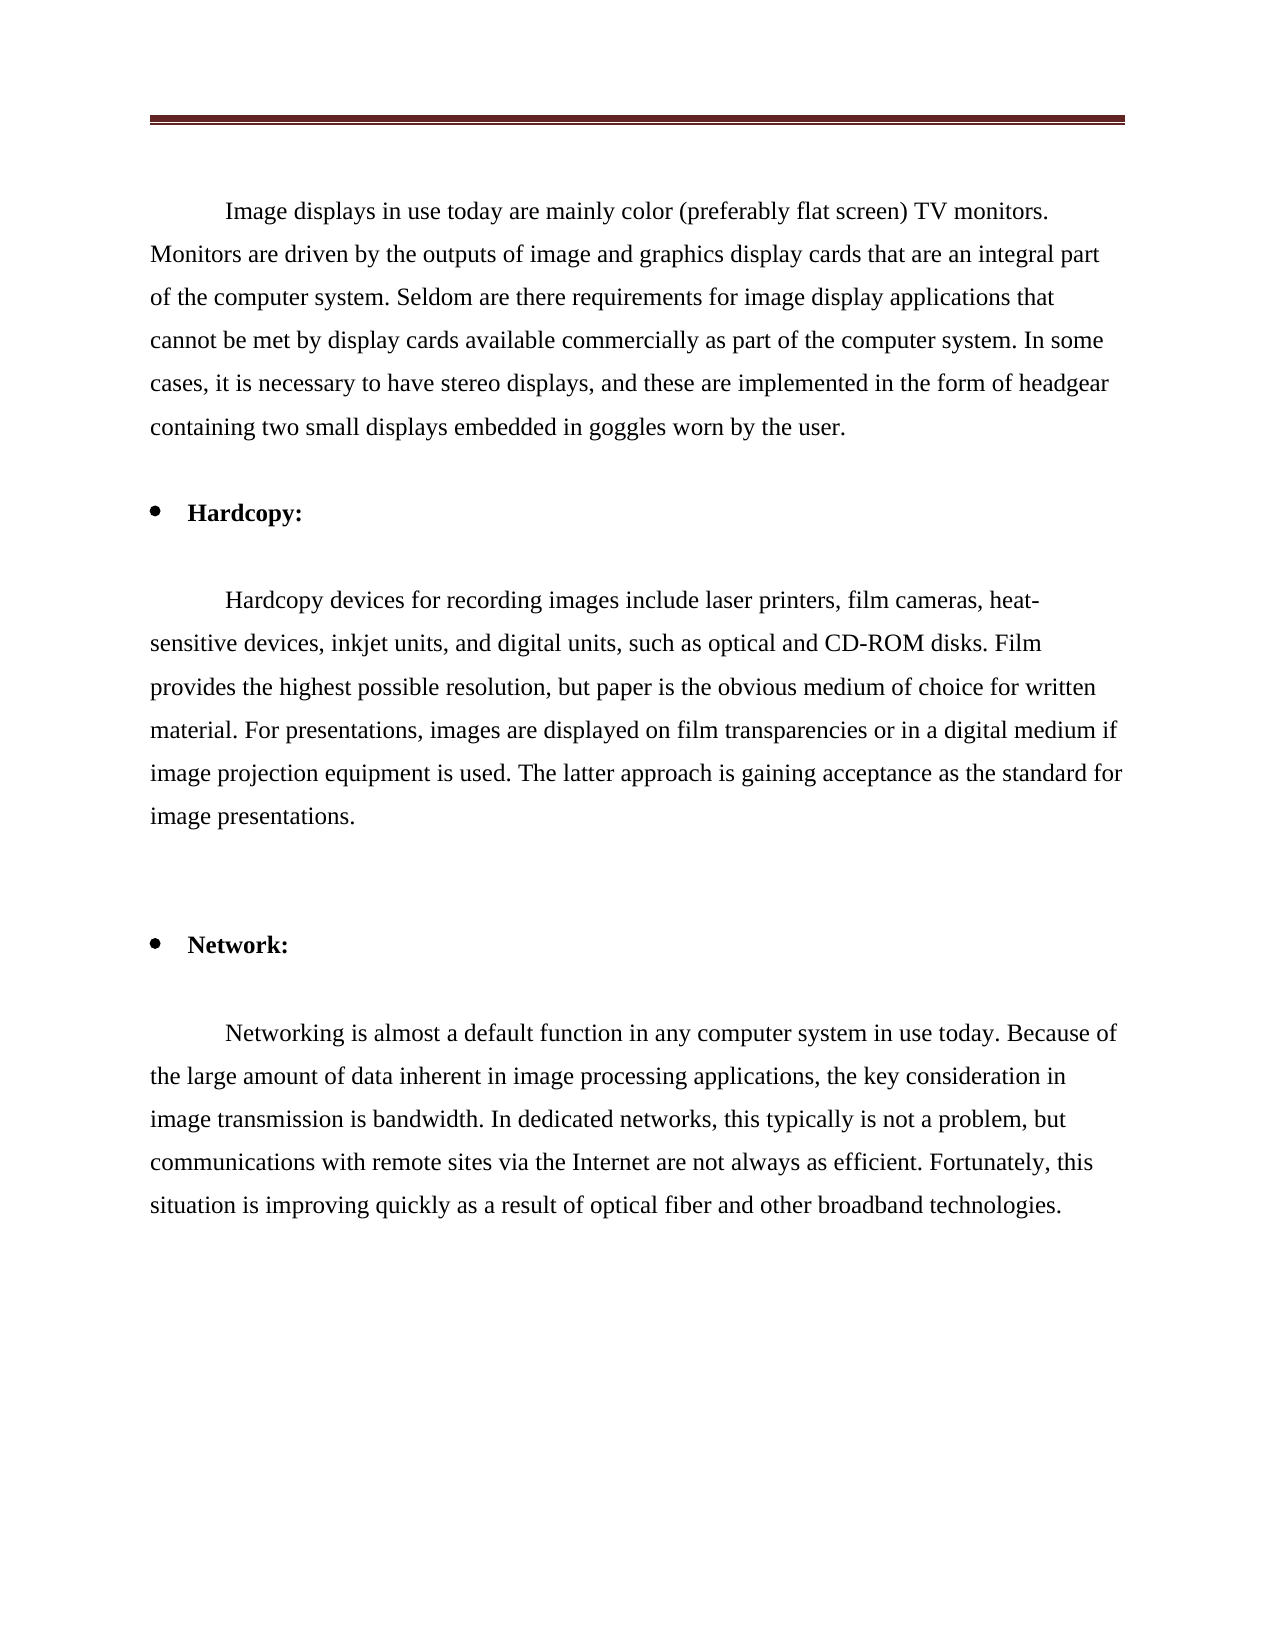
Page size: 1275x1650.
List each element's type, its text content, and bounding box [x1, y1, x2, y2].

text Image displays in use today are mainly color (preferably flat screen) TV monitors. Monitors are driven by the outputs of image and graphics display cards that are an integral part of the computer system. Seldom are there requirements for image display applications that cannot be met by display cards available commercially as part of the computer system. In some cases, it is necessary to have stereo displays, and these are implemented in the form of headgear containing two small displays embedded in goggles worn by the user. [150, 196, 1125, 440]
text Hardcopy devices for recording images include laser printers, film cameras, heat-sensitive devices, inkjet units, and digital units, such as optical and CD-ROM disks. Film provides the highest possible resolution, but paper is the obvious medium of choice for written material. For presentations, images are displayed on film transparencies or in a digital medium if image projection equipment is used. The latter approach is gaining acceptance as the standard for image presentations. [150, 585, 1125, 830]
text Networking is almost a default function in any computer system in use today. Because of the large amount of data inherent in image processing applications, the key consideration in image transmission is bandwidth. In dedicated networks, this typically is not a problem, but communications with remote sites via the Internet are not always as efficient. Fortunately, this situation is improving quickly as a result of optical fiber and other broadband technologies. [150, 1018, 1125, 1219]
list Network: [150, 930, 1125, 960]
list Hardcopy: [150, 498, 1125, 527]
